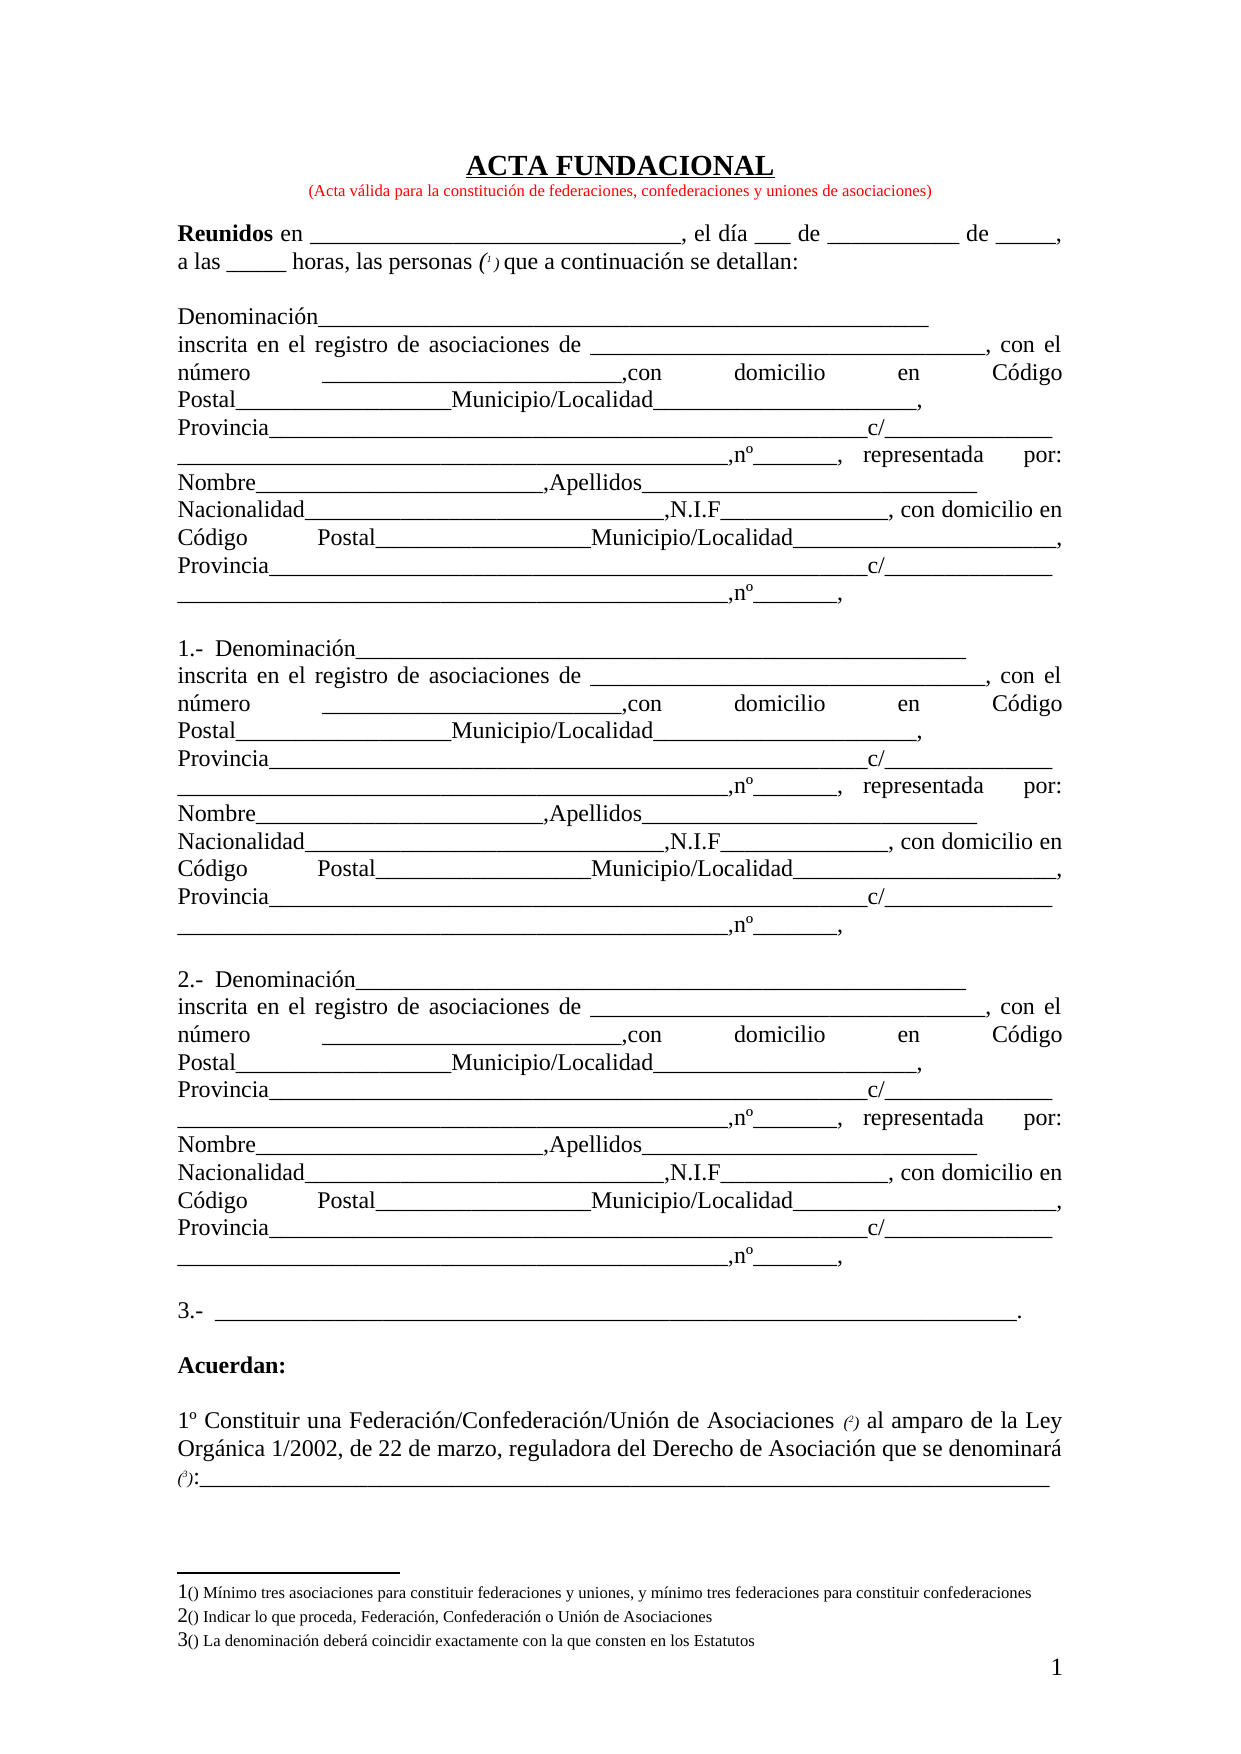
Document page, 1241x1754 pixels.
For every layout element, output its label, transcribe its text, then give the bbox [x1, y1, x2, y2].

list Denominación___________________________________________________ [177, 633, 1063, 661]
text Acuerdan: [177, 1351, 1063, 1379]
text Reunidos en _______________________________, el día ___ de ___________ de _____, a las _____ horas, las personas ( ) que a continuación se detallan: [177, 219, 1063, 275]
text ACTA FUNDACIONAL [177, 148, 1063, 181]
text inscrita en el registro de asociaciones de _________________________________, con el número _________________________,con domicilio en Código Postal__________________Municipio/Localidad______________________, Provincia__________________________________________________c/____________________________________________________________,nº_______, representada por: Nombre________________________,Apellidos____________________________ [177, 992, 1063, 1158]
text inscrita en el registro de asociaciones de _________________________________, con el número _________________________,con domicilio en Código Postal__________________Municipio/Localidad______________________, Provincia__________________________________________________c/____________________________________________________________,nº_______, representada por: Nombre________________________,Apellidos____________________________ [177, 330, 1063, 496]
text (Acta válida para la constitución de federaciones, confederaciones y uniones de asociaciones) [177, 181, 1063, 200]
list Denominación___________________________________________________ [177, 965, 1063, 992]
text inscrita en el registro de asociaciones de _________________________________, con el número _________________________,con domicilio en Código Postal__________________Municipio/Localidad______________________, Provincia__________________________________________________c/____________________________________________________________,nº_______, representada por: Nombre________________________,Apellidos____________________________ [177, 661, 1063, 827]
text Nacionalidad______________________________,N.I.F______________, con domicilio en Código Postal__________________Municipio/Localidad______________________, Provincia__________________________________________________c/____________________________________________________________,nº_______, [177, 1158, 1063, 1268]
list ___________________________________________________________________. [177, 1296, 1063, 1324]
text Nacionalidad______________________________,N.I.F______________, con domicilio en Código Postal__________________Municipio/Localidad______________________, Provincia__________________________________________________c/____________________________________________________________,nº_______, [177, 827, 1063, 937]
text Denominación___________________________________________________ [177, 302, 1063, 330]
text Nacionalidad______________________________,N.I.F______________, con domicilio en Código Postal__________________Municipio/Localidad______________________, Provincia__________________________________________________c/____________________________________________________________,nº_______, [177, 496, 1063, 606]
text 1º Constituir una Federación/Confederación/Unión de Asociaciones () al amparo de la Ley Orgánica 1/2002, de 22 de marzo, reguladora del Derecho de Asociación que se denominará ():_______________________________________________________________________ [177, 1406, 1063, 1489]
